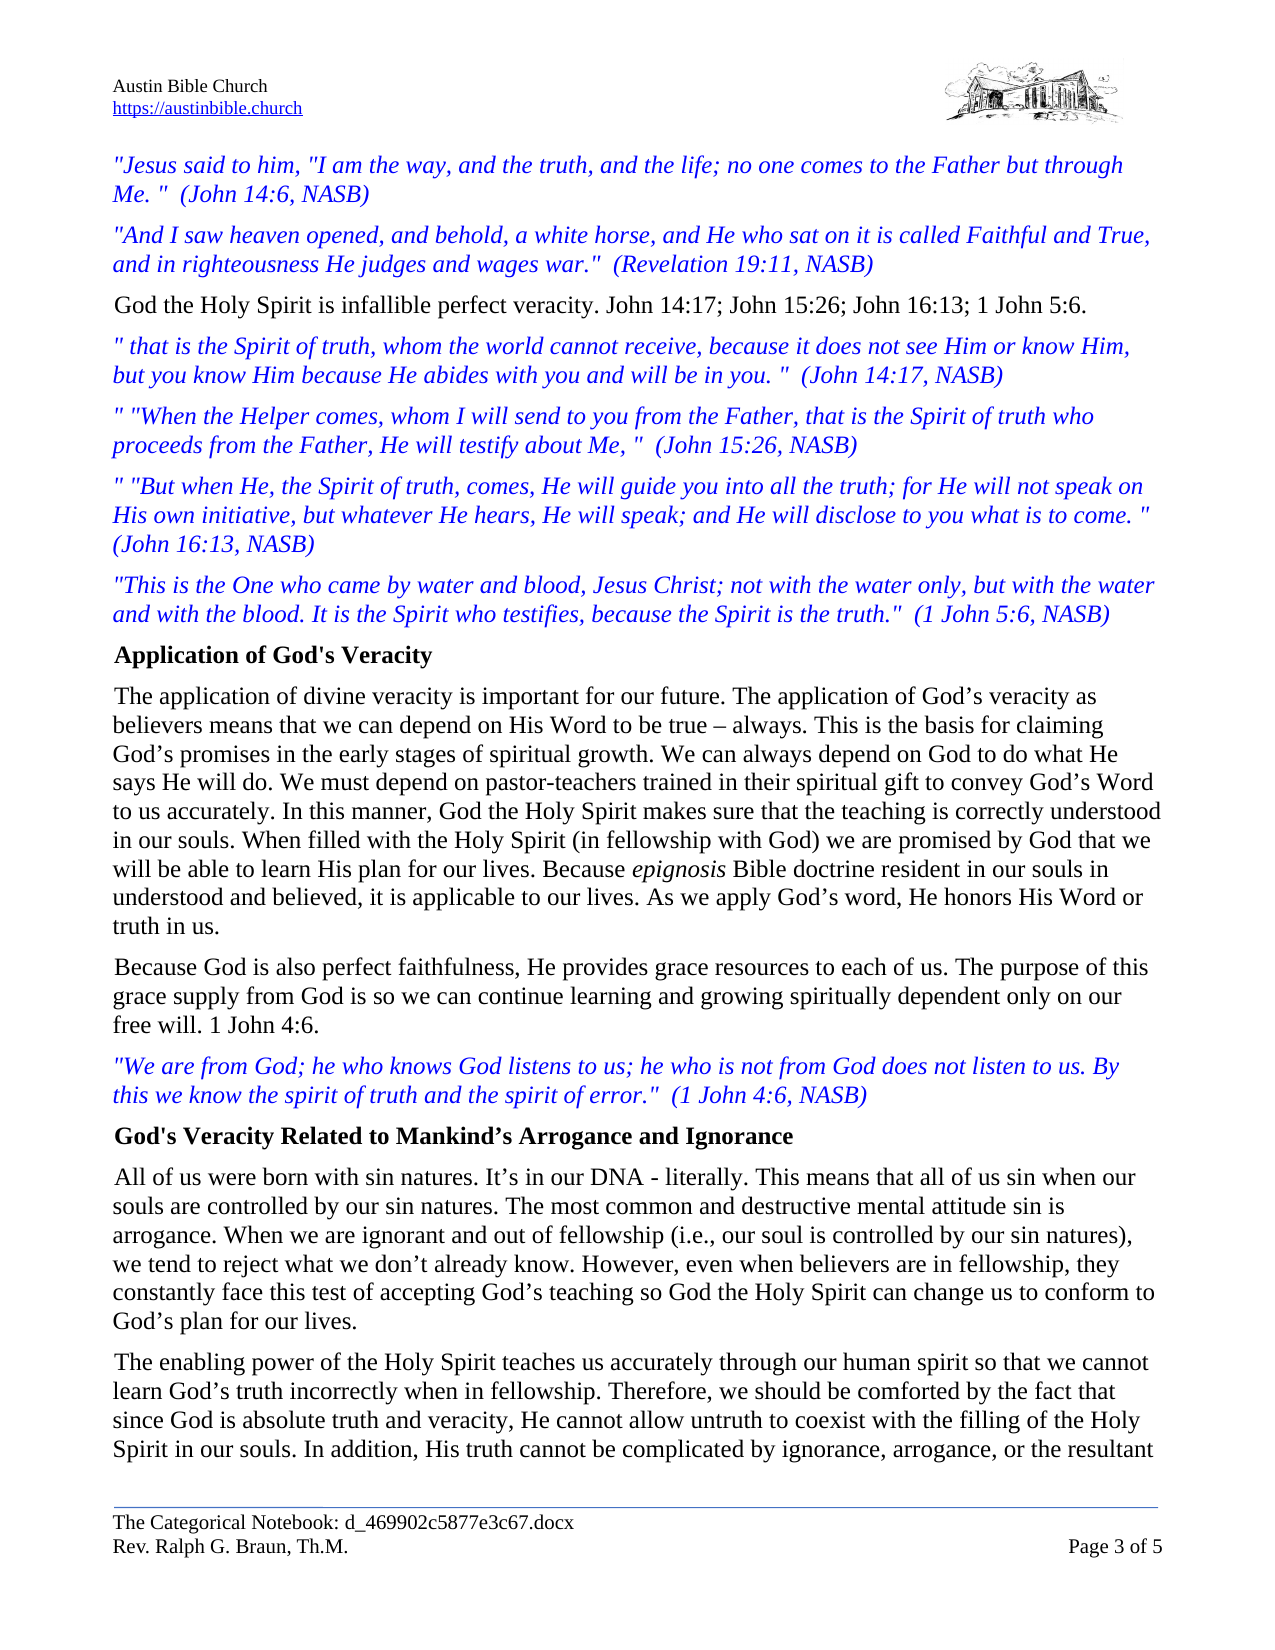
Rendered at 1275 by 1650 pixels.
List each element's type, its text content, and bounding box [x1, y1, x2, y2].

text God the Holy Spirit is infallible perfect veracity. John 14:17; John 15:26; John 16:13; 1 John 5:6. [112, 290, 1162, 319]
text All of us were born with sin natures. It’s in our DNA - literally. This means that all of us sin when our souls are controlled by our sin natures. The most common and destructive mental attitude sin is arrogance. When we are ignorant and out of fellowship (i.e., our soul is controlled by our sin natures), we tend to reject what we don’t already know. However, even when believers are in fellowship, they constantly face this test of accepting God’s teaching so God the Holy Spirit can change us to conform to God’s plan for our lives. [112, 1162, 1162, 1335]
text " that is the Spirit of truth, whom the world cannot receive, because it does not see Him or know Him, but you know Him because He abides with you and will be in you. " (John 14:17, NASB) [112, 331, 1162, 389]
text "This is the One who came by water and blood, Jesus Christ; not with the water only, but with the water and with the blood. It is the Spirit who testifies, because the Spirit is the truth." (1 John 5:6, NASB) [112, 570, 1162, 627]
text Because God is also perfect faithfulness, He provides grace resources to each of us. The purpose of this grace supply from God is so we can continue learning and growing spiritually dependent only on our free will. 1 John 4:6. [112, 952, 1162, 1039]
text God's Veracity Related to Mankind’s Arrogance and Ignorance [112, 1121, 1162, 1150]
text " "But when He, the Spirit of truth, comes, He will guide you into all the truth; for He will not speak on His own initiative, but whatever He hears, He will speak; and He will disclose to you what is to come. " (John 16:13, NASB) [112, 471, 1162, 557]
text "Jesus said to him, "I am the way, and the truth, and the life; no one comes to the Father but through Me. " (John 14:6, NASB) [112, 150, 1162, 207]
text Application of God's Veracity [112, 640, 1162, 669]
text " "When the Helper comes, whom I will send to you from the Father, that is the Spirit of truth who proceeds from the Father, He will testify about Me, " (John 15:26, NASB) [112, 401, 1162, 459]
picture [944, 58, 1124, 125]
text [112, 1347, 1162, 1462]
text "We are from God; he who knows God listens to us; he who is not from God does not listen to us. By this we know the spirit of truth and the spirit of error." (1 John 4:6, NASB) [112, 1051, 1162, 1109]
text "And I saw heaven opened, and behold, a white horse, and He who sat on it is called Faithful and True, and in righteousness He judges and wages war." (Revelation 19:11, NASB) [112, 220, 1162, 277]
text The application of divine veracity is important for our future. The application of God’s veracity as believers means that we can depend on His Word to be true – always. This is the basis for claiming God’s promises in the early stages of spiritual growth. We can always depend on God to do what He says He will do. We must depend on pastor-teachers trained in their spiritual gift to convey God’s Word to us accurately. In this manner, God the Holy Spirit makes sure that the teaching is correctly understood in our souls. When filled with the Holy Spirit (in fellowship with God) we are promised by God that we will be able to learn His plan for our lives. Because epignosis Bible doctrine resident in our souls in understood and believed, it is applicable to our lives. As we apply God’s word, He honors His Word or truth in us. [112, 681, 1162, 940]
